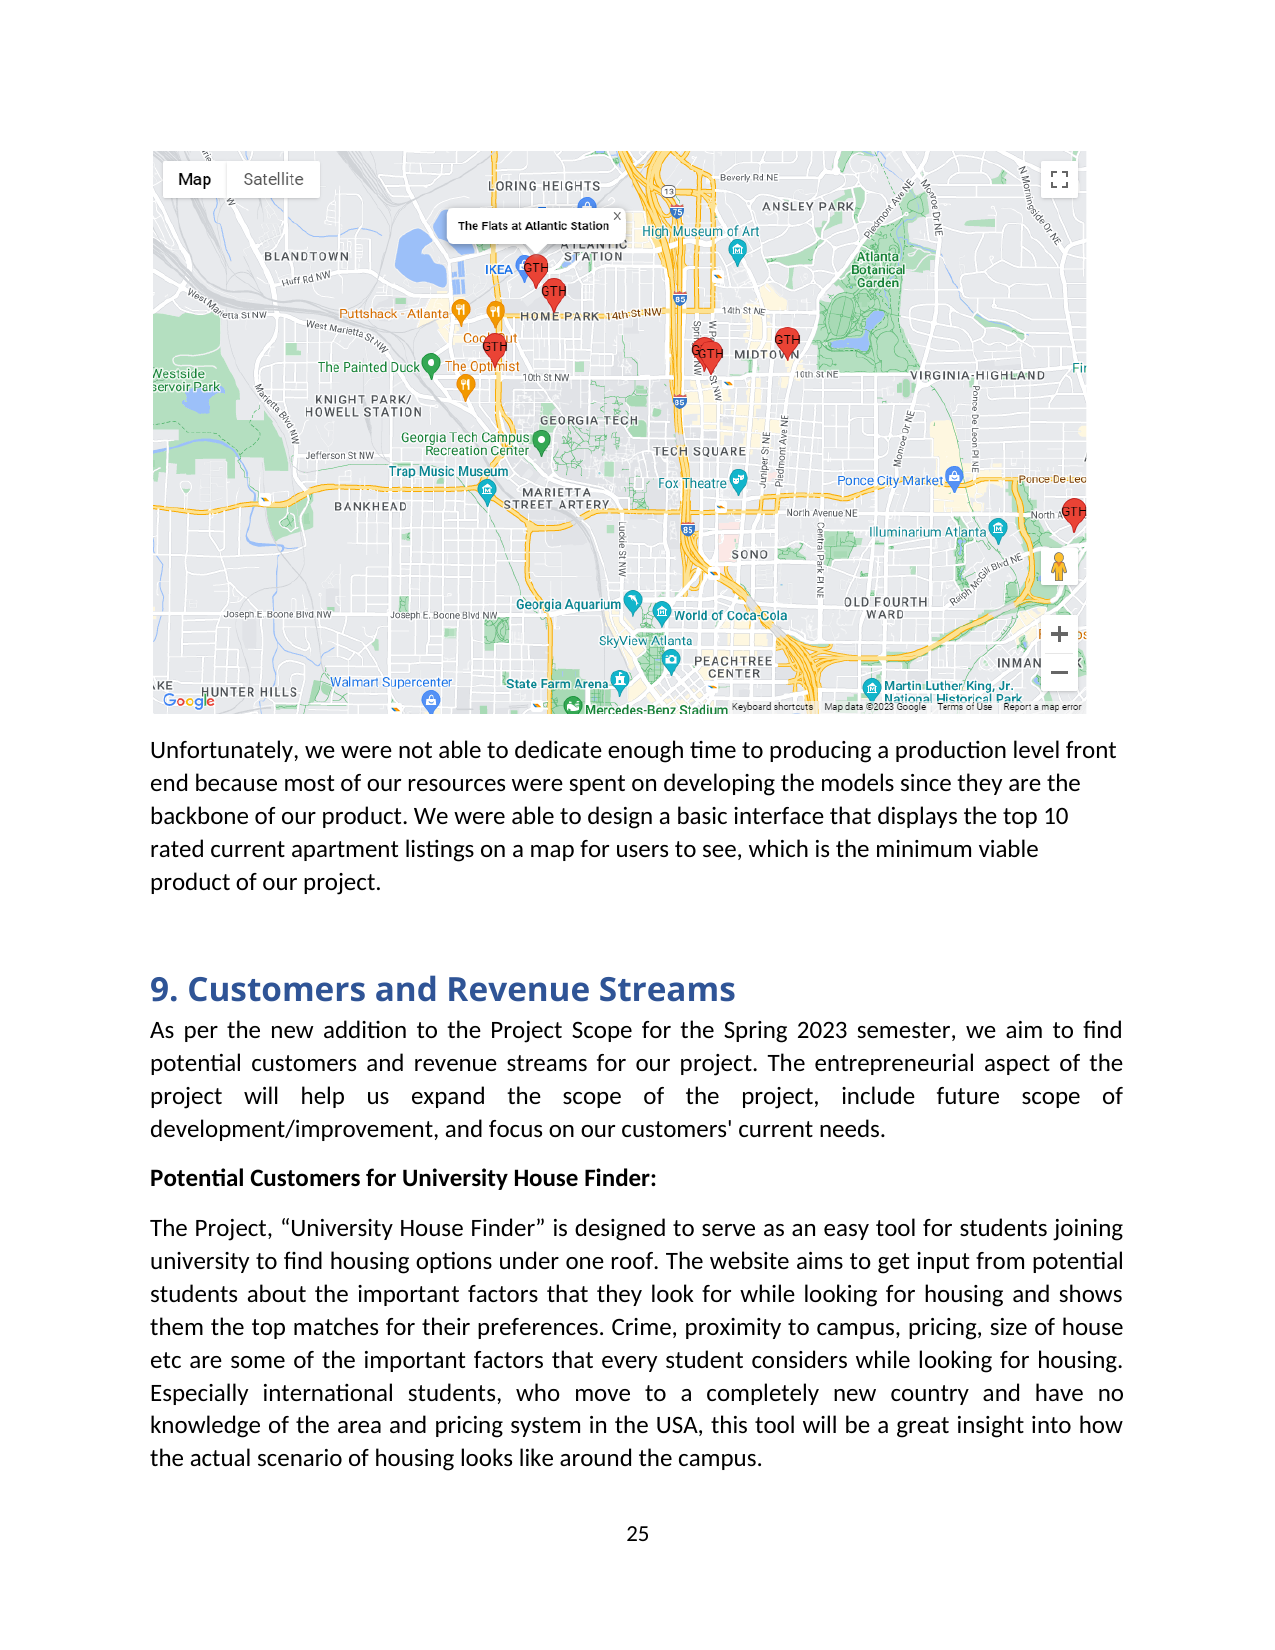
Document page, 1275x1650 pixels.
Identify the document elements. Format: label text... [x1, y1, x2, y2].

picture [150, 150, 1087, 716]
text The Project, “University House Finder” is designed to serve as an easy tool for students joining university to find housing options under one roof. The website aims to get input from potential students about the important factors that they look for while looking for housing and shows them the top matches for their preferences. Crime, proximity to campus, pricing, size of house etc are some of the important factors that every student considers while looking for housing. Especially international students, who move to a completely new country and have no knowledge of the area and pricing system in the USA, this tool will be a great insight into how the actual scenario of housing looks like around the campus. [150, 1212, 1125, 1473]
text As per the new addition to the Project Scope for the Spring 2023 semester, we aim to find potential customers and revenue streams for our project. The entrepreneurial aspect of the project will help us expand the scope of the project, include future scope of development/improvement, and focus on our customers' current needs. [150, 1014, 1125, 1143]
subtitle 9. Customers and Revenue Streams [150, 965, 1125, 1011]
text Unfortunately, we were not able to dedicate enough time to producing a production level front end because most of our resources were spent on developing the models since they are the backbone of our product. We were able to design a basic interface that displays the top 10 rated current apartment listings on a map for users to see, which is the minimum viable product of our project. [150, 734, 1125, 897]
text Potential Customers for University House Finder: [150, 1163, 1125, 1193]
